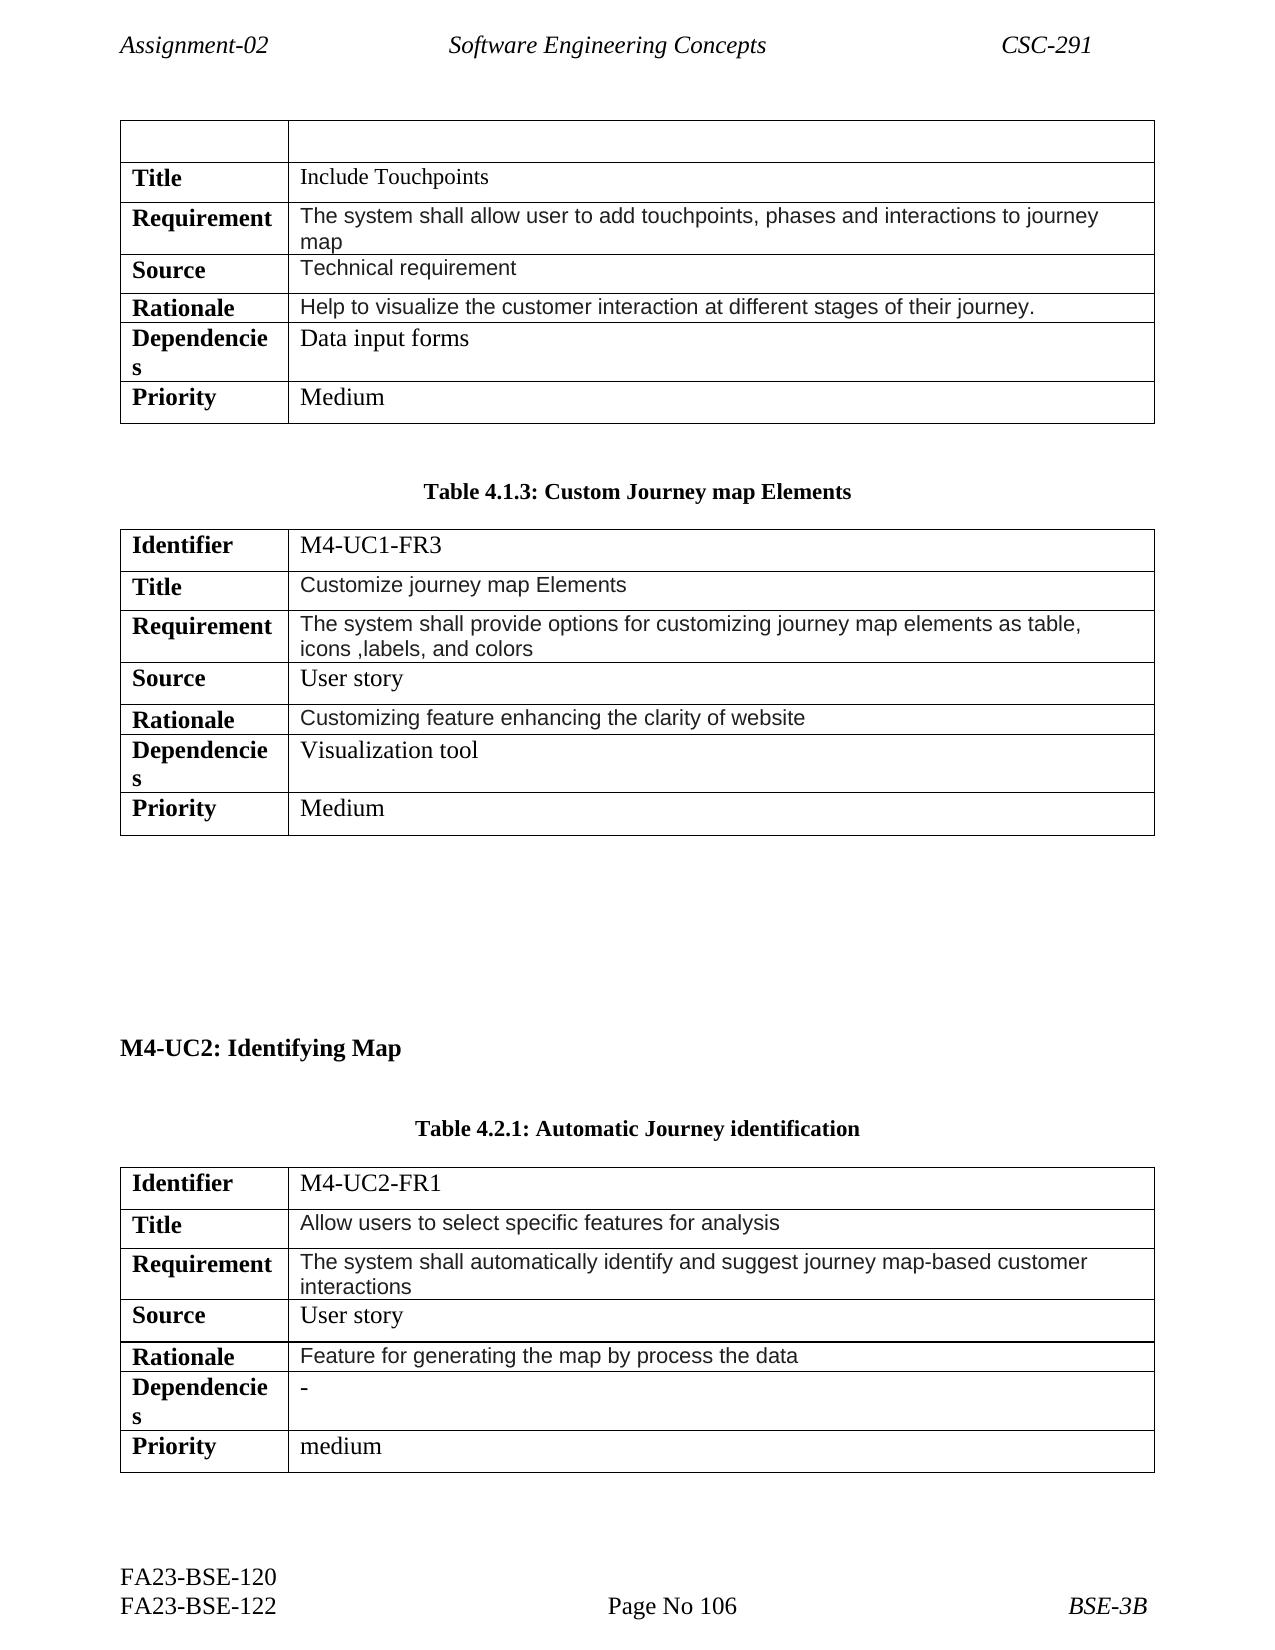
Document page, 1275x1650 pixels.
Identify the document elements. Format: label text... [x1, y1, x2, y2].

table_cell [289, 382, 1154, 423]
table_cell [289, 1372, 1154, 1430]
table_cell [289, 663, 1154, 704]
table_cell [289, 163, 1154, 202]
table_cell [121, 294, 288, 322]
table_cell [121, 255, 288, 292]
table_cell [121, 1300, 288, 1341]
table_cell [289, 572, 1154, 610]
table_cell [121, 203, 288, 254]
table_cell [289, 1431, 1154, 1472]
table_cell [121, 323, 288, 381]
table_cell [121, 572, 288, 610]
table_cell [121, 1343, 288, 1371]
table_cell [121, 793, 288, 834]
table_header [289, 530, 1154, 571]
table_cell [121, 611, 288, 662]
text Table 4.2.1: Automatic Journey identification [120, 1116, 1155, 1142]
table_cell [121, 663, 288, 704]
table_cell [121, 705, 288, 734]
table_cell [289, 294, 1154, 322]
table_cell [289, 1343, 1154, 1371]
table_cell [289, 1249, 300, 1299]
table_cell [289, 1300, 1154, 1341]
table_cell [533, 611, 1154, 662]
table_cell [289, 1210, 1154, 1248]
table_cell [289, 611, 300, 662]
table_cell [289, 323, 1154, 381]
text Table 4.1.3: Custom Journey map Elements [120, 478, 1155, 504]
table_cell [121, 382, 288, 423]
text M4-UC2: Identifying Map [120, 1033, 1155, 1062]
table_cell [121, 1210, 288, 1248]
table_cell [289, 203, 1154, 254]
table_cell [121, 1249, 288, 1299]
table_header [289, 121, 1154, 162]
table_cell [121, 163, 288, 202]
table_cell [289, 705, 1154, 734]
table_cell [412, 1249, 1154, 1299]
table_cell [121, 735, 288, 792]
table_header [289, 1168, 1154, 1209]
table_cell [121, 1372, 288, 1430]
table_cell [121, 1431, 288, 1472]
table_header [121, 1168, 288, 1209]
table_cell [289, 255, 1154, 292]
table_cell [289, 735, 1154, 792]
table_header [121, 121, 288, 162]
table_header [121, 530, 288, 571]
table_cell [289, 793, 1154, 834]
